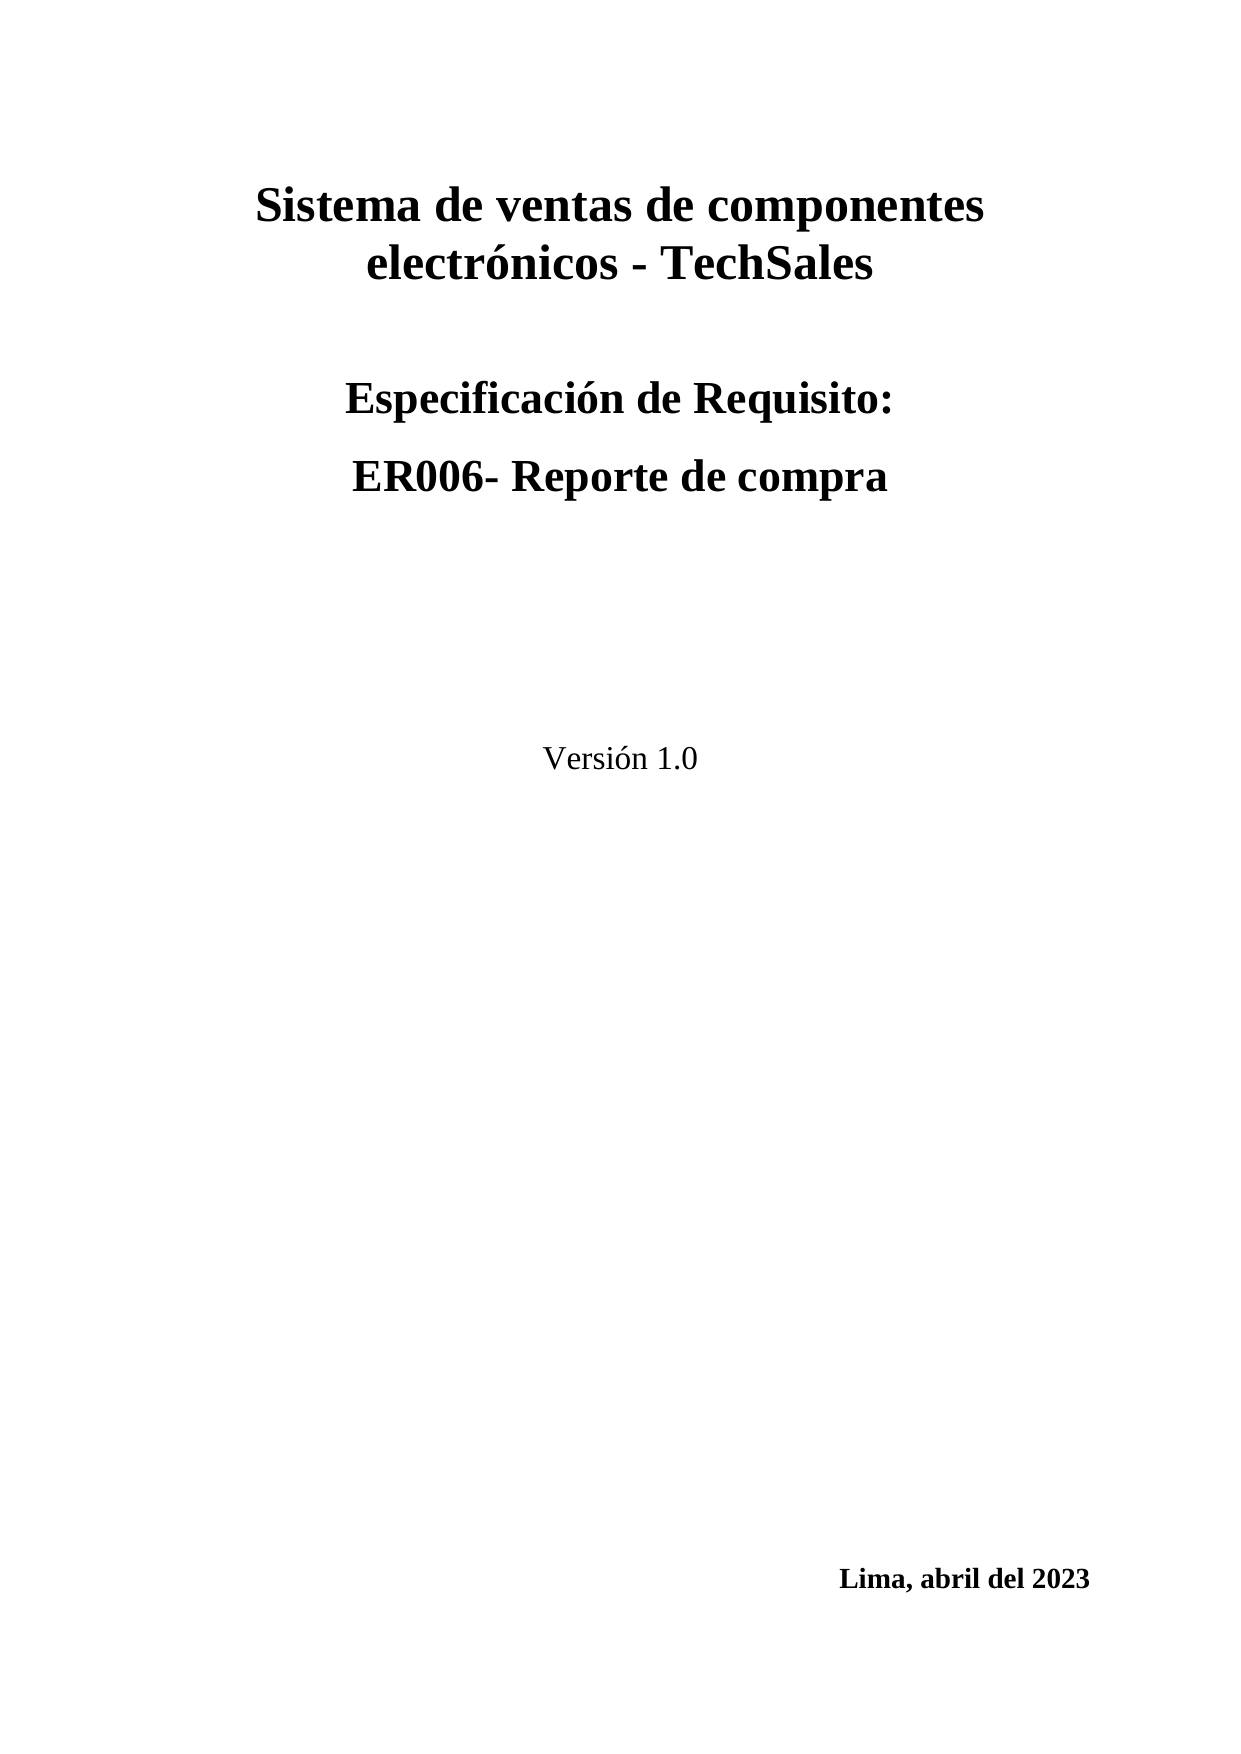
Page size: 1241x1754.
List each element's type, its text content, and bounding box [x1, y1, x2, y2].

text Versión 1.0 [150, 738, 1090, 776]
text ER006- Reporte de compra [150, 448, 1090, 501]
text Especificación de Requisito: [150, 371, 1090, 423]
text Lima, abril del 2023 [150, 1562, 1090, 1595]
text Sistema de ventas de componentes electrónicos - TechSales [150, 175, 1090, 290]
